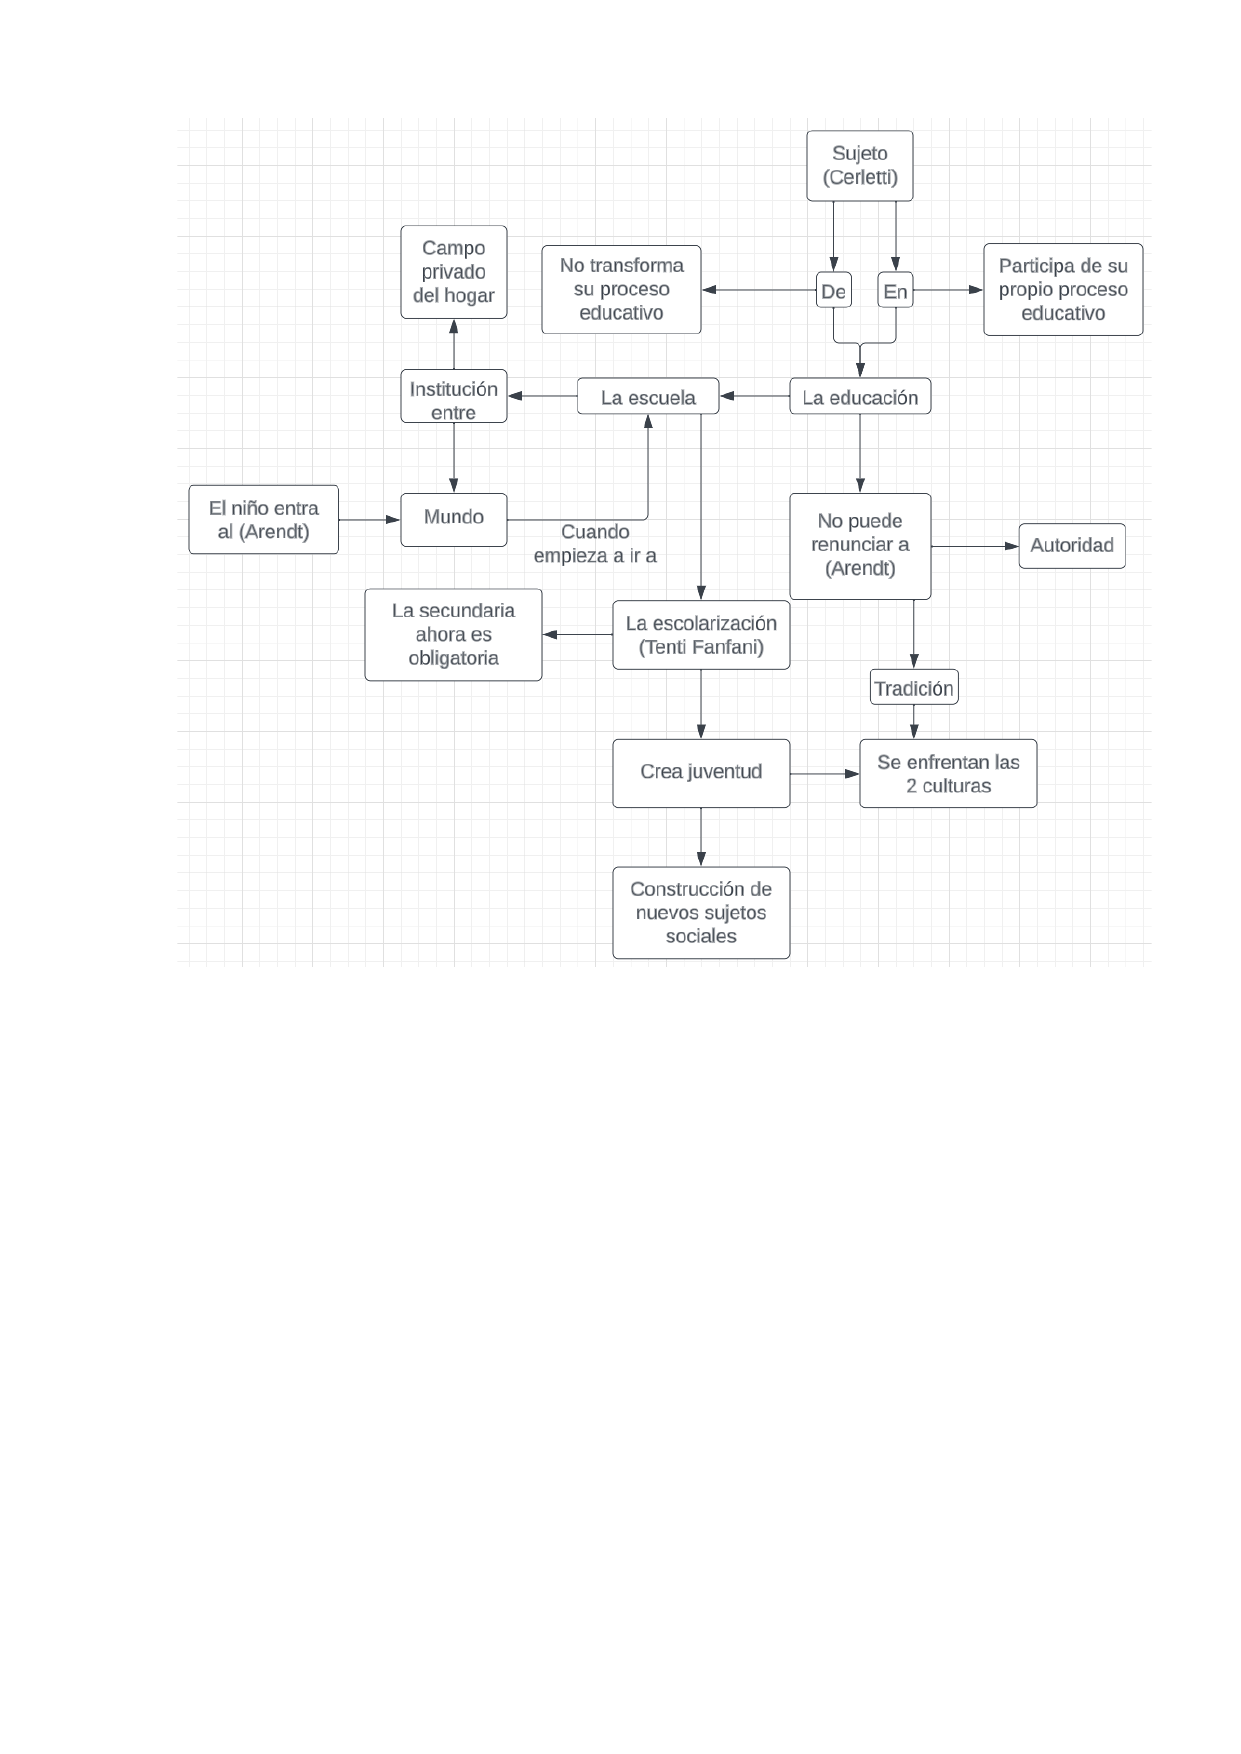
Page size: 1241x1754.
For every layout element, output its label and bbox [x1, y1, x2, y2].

picture [177, 118, 1152, 967]
